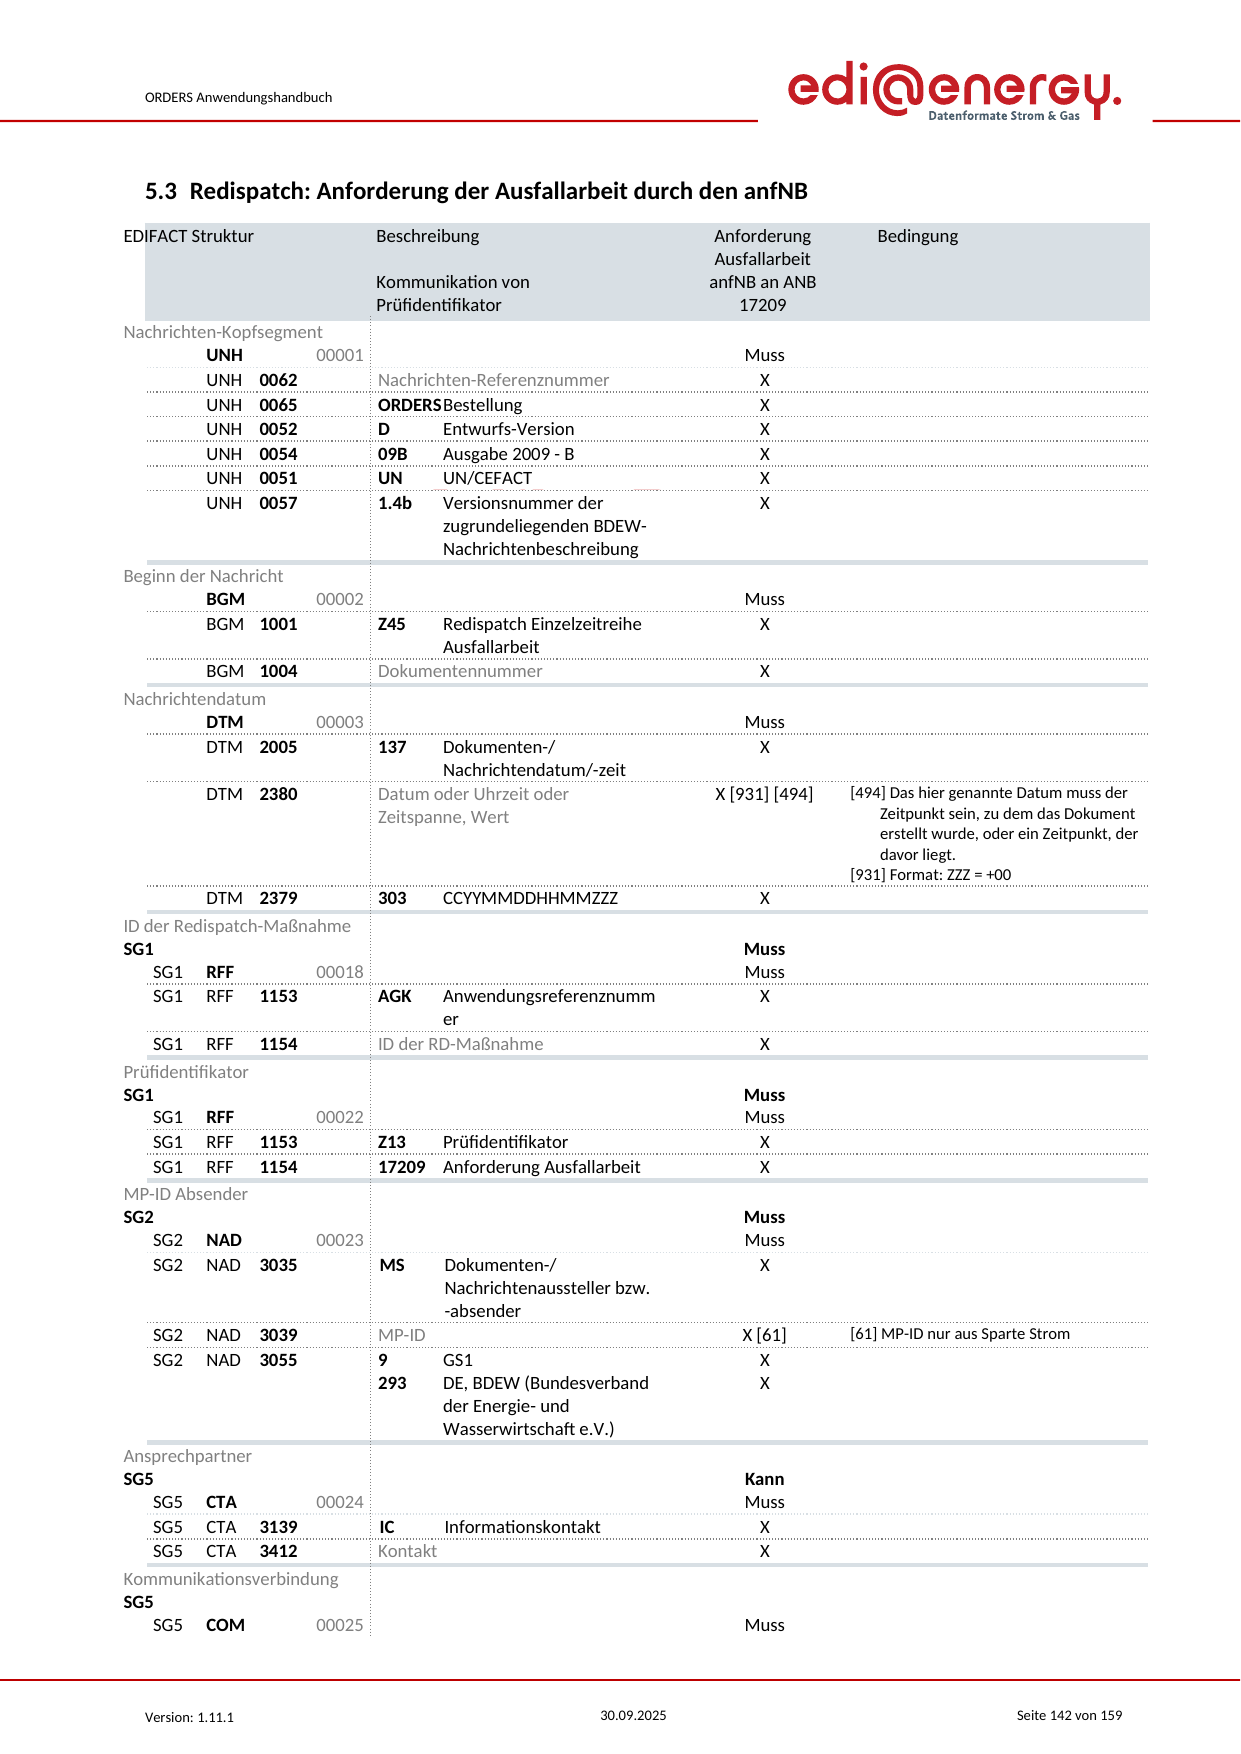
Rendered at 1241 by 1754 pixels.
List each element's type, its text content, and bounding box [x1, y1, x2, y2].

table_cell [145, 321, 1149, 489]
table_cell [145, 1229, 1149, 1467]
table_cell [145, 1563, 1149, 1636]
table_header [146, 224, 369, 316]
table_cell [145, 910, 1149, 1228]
subtitle Redispatch: Anforderung der Ausfallarbeit durch den anfNB [145, 173, 1122, 206]
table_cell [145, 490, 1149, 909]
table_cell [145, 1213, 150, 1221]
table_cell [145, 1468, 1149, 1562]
